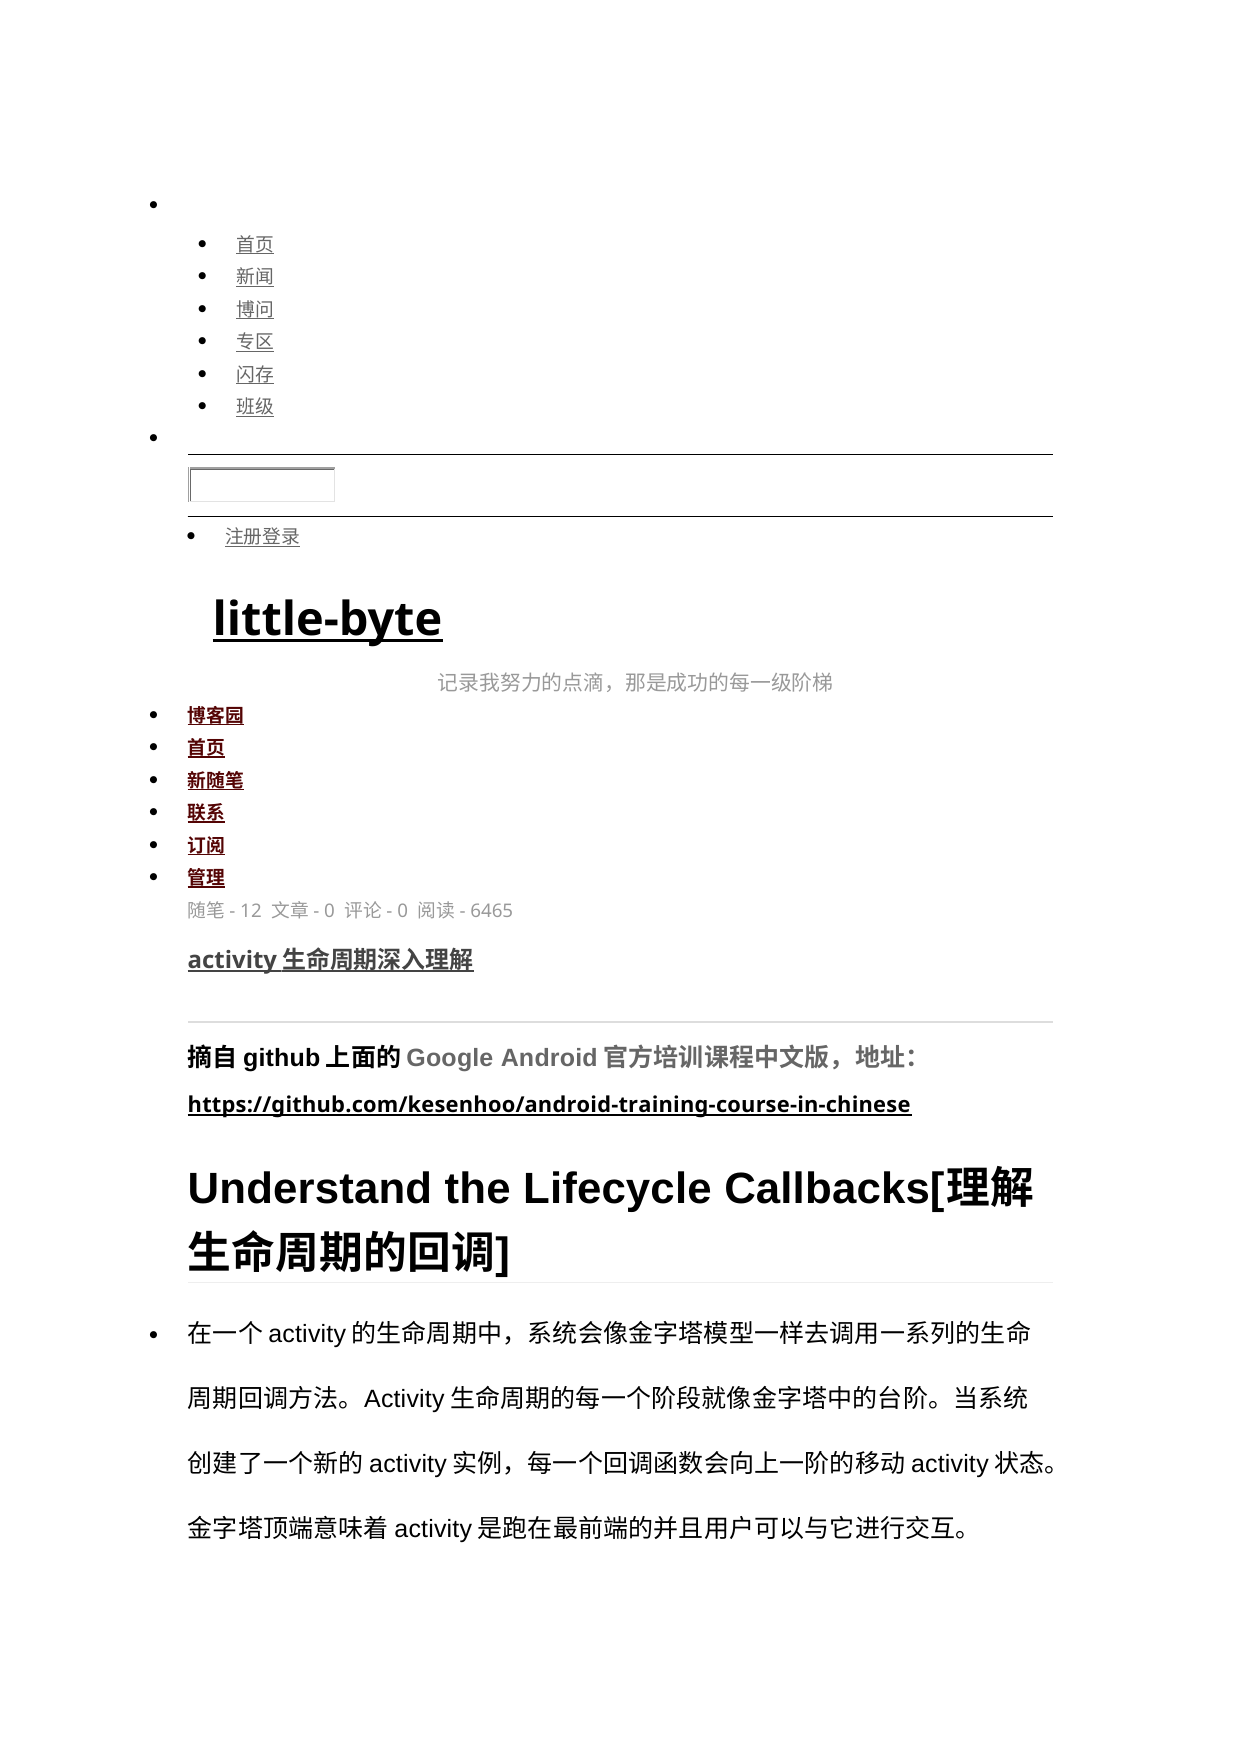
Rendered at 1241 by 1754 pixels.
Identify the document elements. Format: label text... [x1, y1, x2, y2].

list 博客园 [150, 698, 1053, 730]
list 闪存 [198, 357, 1053, 389]
text 摘自github上面的Google Android官方培训课程中文版，地址：https://github.com/kesenhoo/android-training-course-in-chinese [187, 1023, 1053, 1120]
text little-byte [212, 584, 1053, 649]
list 在一个activity的生命周期中，系统会像金字塔模型一样去调用一系列的生命周期回调方法。Activity生命周期的每一个阶段就像金字塔中的台阶。当系统创建了一个新的activity实例，每一个回调函数会向上一阶的移动activity状态。金字塔顶端意味着activity是跑在最前端的并且用户可以与它进行交互。 [150, 1299, 1053, 1559]
text 随笔 - 12 文章 - 0 评论 - 0 阅读 - 6465 [187, 893, 1053, 925]
list 订阅 [150, 828, 1053, 860]
list 班级 [198, 389, 1053, 422]
list 联系 [150, 795, 1053, 828]
list 新闻 [198, 259, 1053, 292]
list 首页 [198, 227, 1053, 259]
list 注册登录 [187, 519, 1053, 552]
list 博问 [198, 292, 1053, 324]
list 专区 [198, 324, 1053, 357]
list 首页 [150, 730, 1053, 763]
list 管理 [150, 860, 1053, 893]
text 记录我努力的点滴，那是成功的每一级阶梯 [437, 665, 1053, 698]
text Understand the Lifecycle Callbacks[理解生命周期的回调] [187, 1152, 1053, 1283]
list 新随笔 [150, 763, 1053, 795]
text activity生命周期深入理解 [187, 925, 1053, 1023]
